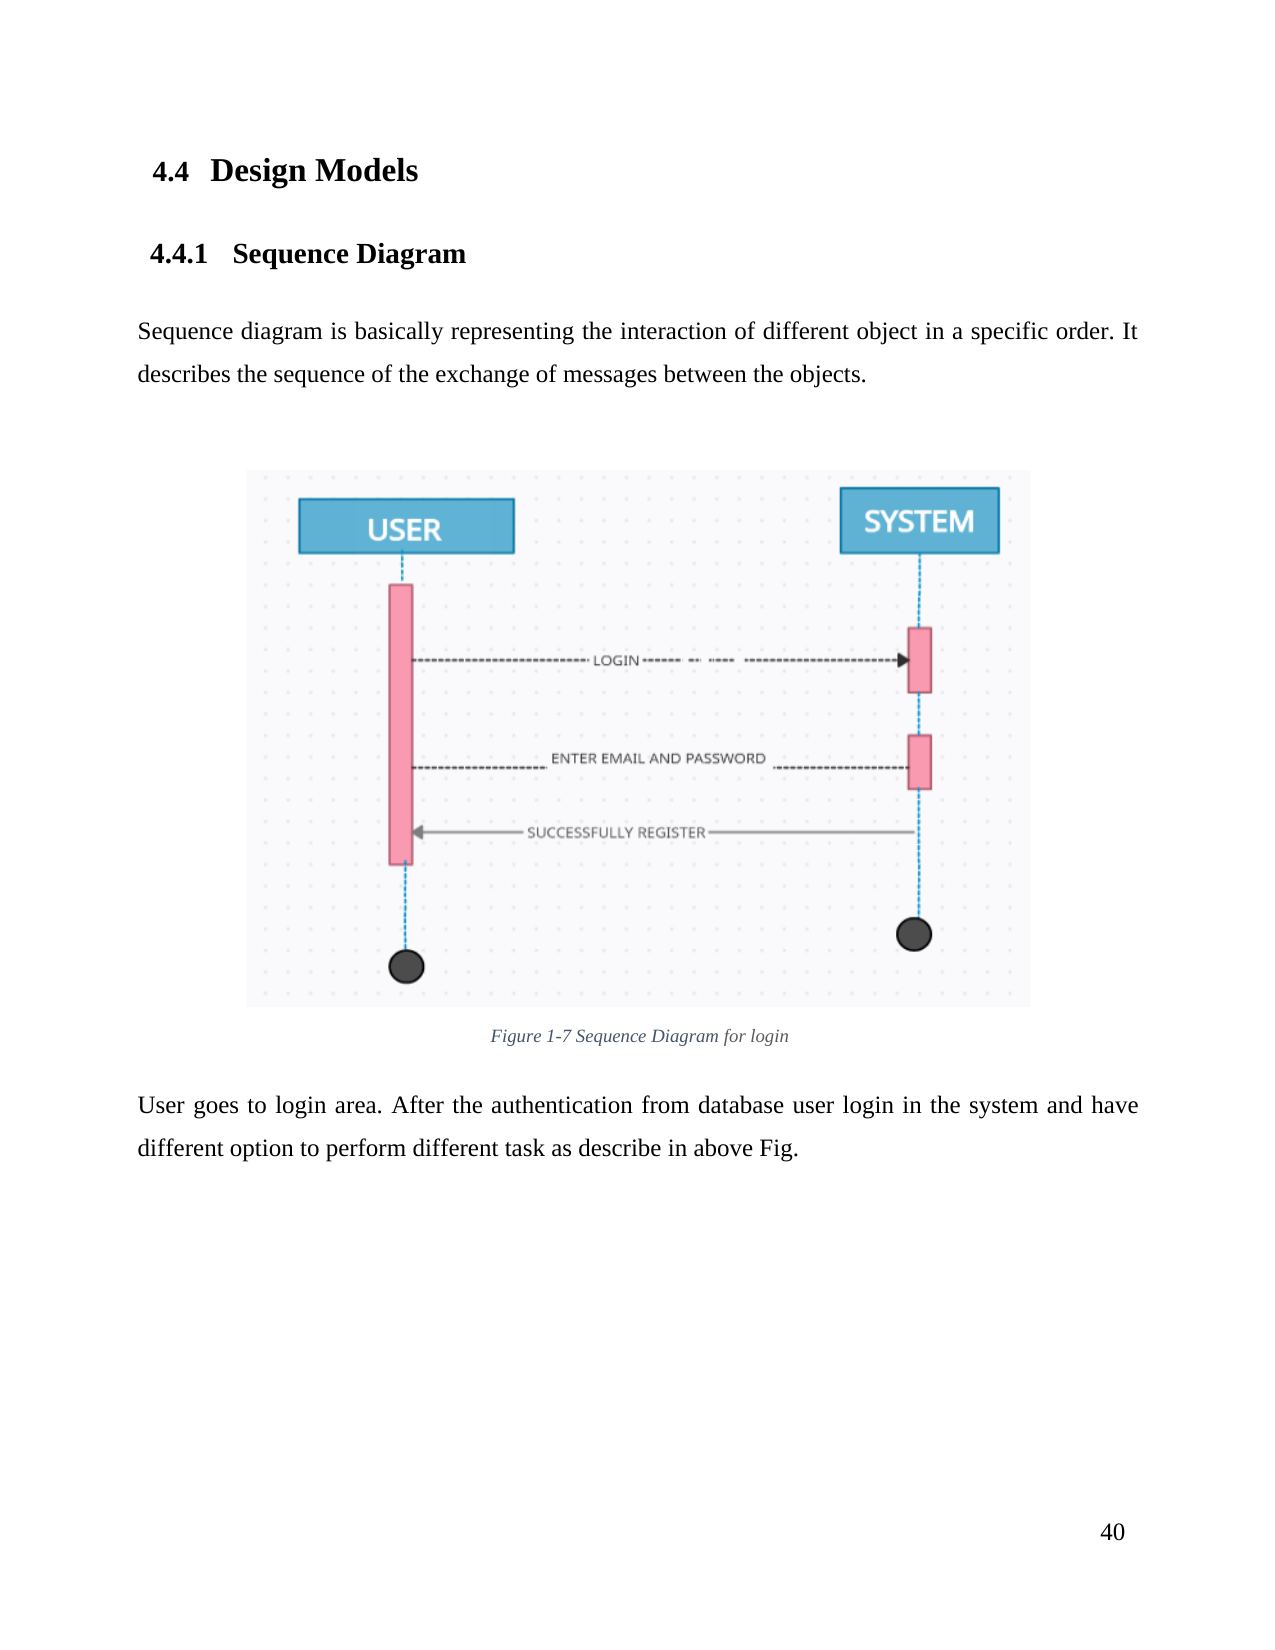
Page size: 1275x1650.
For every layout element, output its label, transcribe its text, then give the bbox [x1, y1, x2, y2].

subtitle Sequence Diagram [150, 236, 1139, 270]
picture [246, 470, 1031, 1007]
text Sequence diagram is basically representing the interaction of different object in a specific order. It describes the sequence of the exchange of messages between the objects. [137, 316, 1139, 388]
text User goes to login area. After the authentication from database user login in the system and have different option to perform different task as describe in above Fig. [137, 1090, 1139, 1162]
subtitle Design Models [152, 150, 1139, 188]
text Figure 1-7 Sequence Diagram for login [183, 1025, 1096, 1047]
